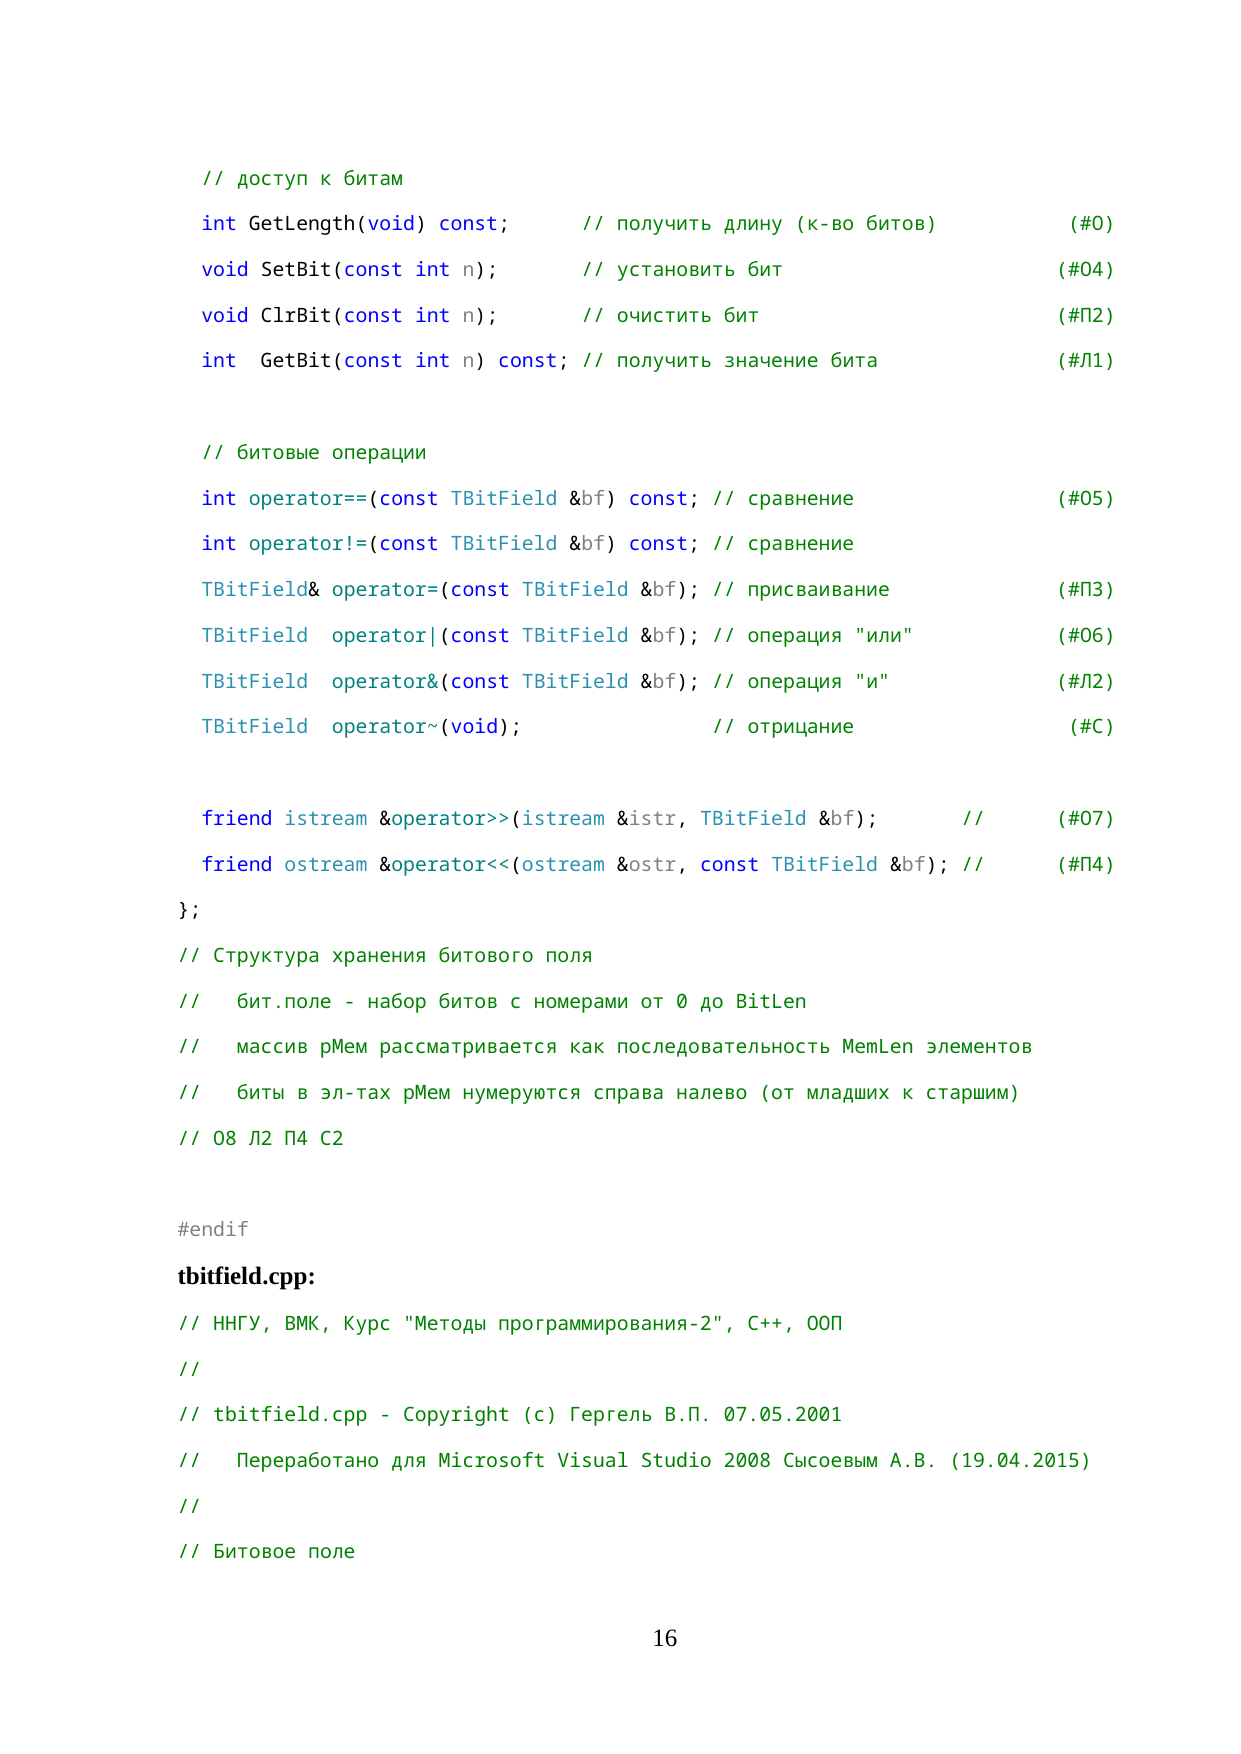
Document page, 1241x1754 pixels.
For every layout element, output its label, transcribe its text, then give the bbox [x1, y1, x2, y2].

text friend istream &operator>>(istream &istr, TBitField &bf); // (#О7) [177, 804, 1152, 831]
text // битовые операции [177, 438, 1152, 465]
text // Структура хранения битового поля [177, 941, 1152, 968]
text }; [177, 896, 1152, 922]
text // [177, 1355, 1152, 1382]
text // О8 Л2 П4 С2 [177, 1124, 1152, 1151]
text // бит.поле - набор битов с номерами от 0 до BitLen [177, 987, 1152, 1014]
text TBitField& operator=(const TBitField &bf); // присваивание (#П3) [177, 575, 1152, 602]
text int GetLength(void) const; // получить длину (к-во битов) (#О) [177, 209, 1152, 237]
text TBitField operator&(const TBitField &bf); // операция "и" (#Л2) [177, 667, 1152, 694]
text // [177, 1492, 1152, 1519]
text // Переработано для Microsoft Visual Studio 2008 Сысоевым А.В. (19.04.2015) [177, 1446, 1152, 1473]
text TBitField operator|(const TBitField &bf); // операция "или" (#О6) [177, 621, 1152, 648]
text void ClrBit(const int n); // очистить бит (#П2) [177, 301, 1152, 328]
text // доступ к битам [177, 164, 1152, 191]
text void SetBit(const int n); // установить бит (#О4) [177, 255, 1152, 282]
text #endif [177, 1216, 1152, 1243]
text // Битовое поле [177, 1538, 1152, 1565]
text int operator!=(const TBitField &bf) const; // сравнение [177, 530, 1152, 557]
text tbitfield.cpp: [177, 1261, 1152, 1290]
text int GetBit(const int n) const; // получить значение бита (#Л1) [177, 347, 1152, 374]
text int operator==(const TBitField &bf) const; // сравнение (#О5) [177, 484, 1152, 511]
text // массив pМем рассматривается как последовательность MemLen элементов [177, 1033, 1152, 1060]
text // ННГУ, ВМК, Курс "Методы программирования-2", С++, ООП [177, 1309, 1152, 1336]
text friend ostream &operator<<(ostream &ostr, const TBitField &bf); // (#П4) [177, 850, 1152, 877]
text // биты в эл-тах pМем нумеруются справа налево (от младших к старшим) [177, 1078, 1152, 1105]
text // tbitfield.cpp - Copyright (c) Гергель В.П. 07.05.2001 [177, 1401, 1152, 1427]
text TBitField operator~(void); // отрицание (#С) [177, 713, 1152, 739]
